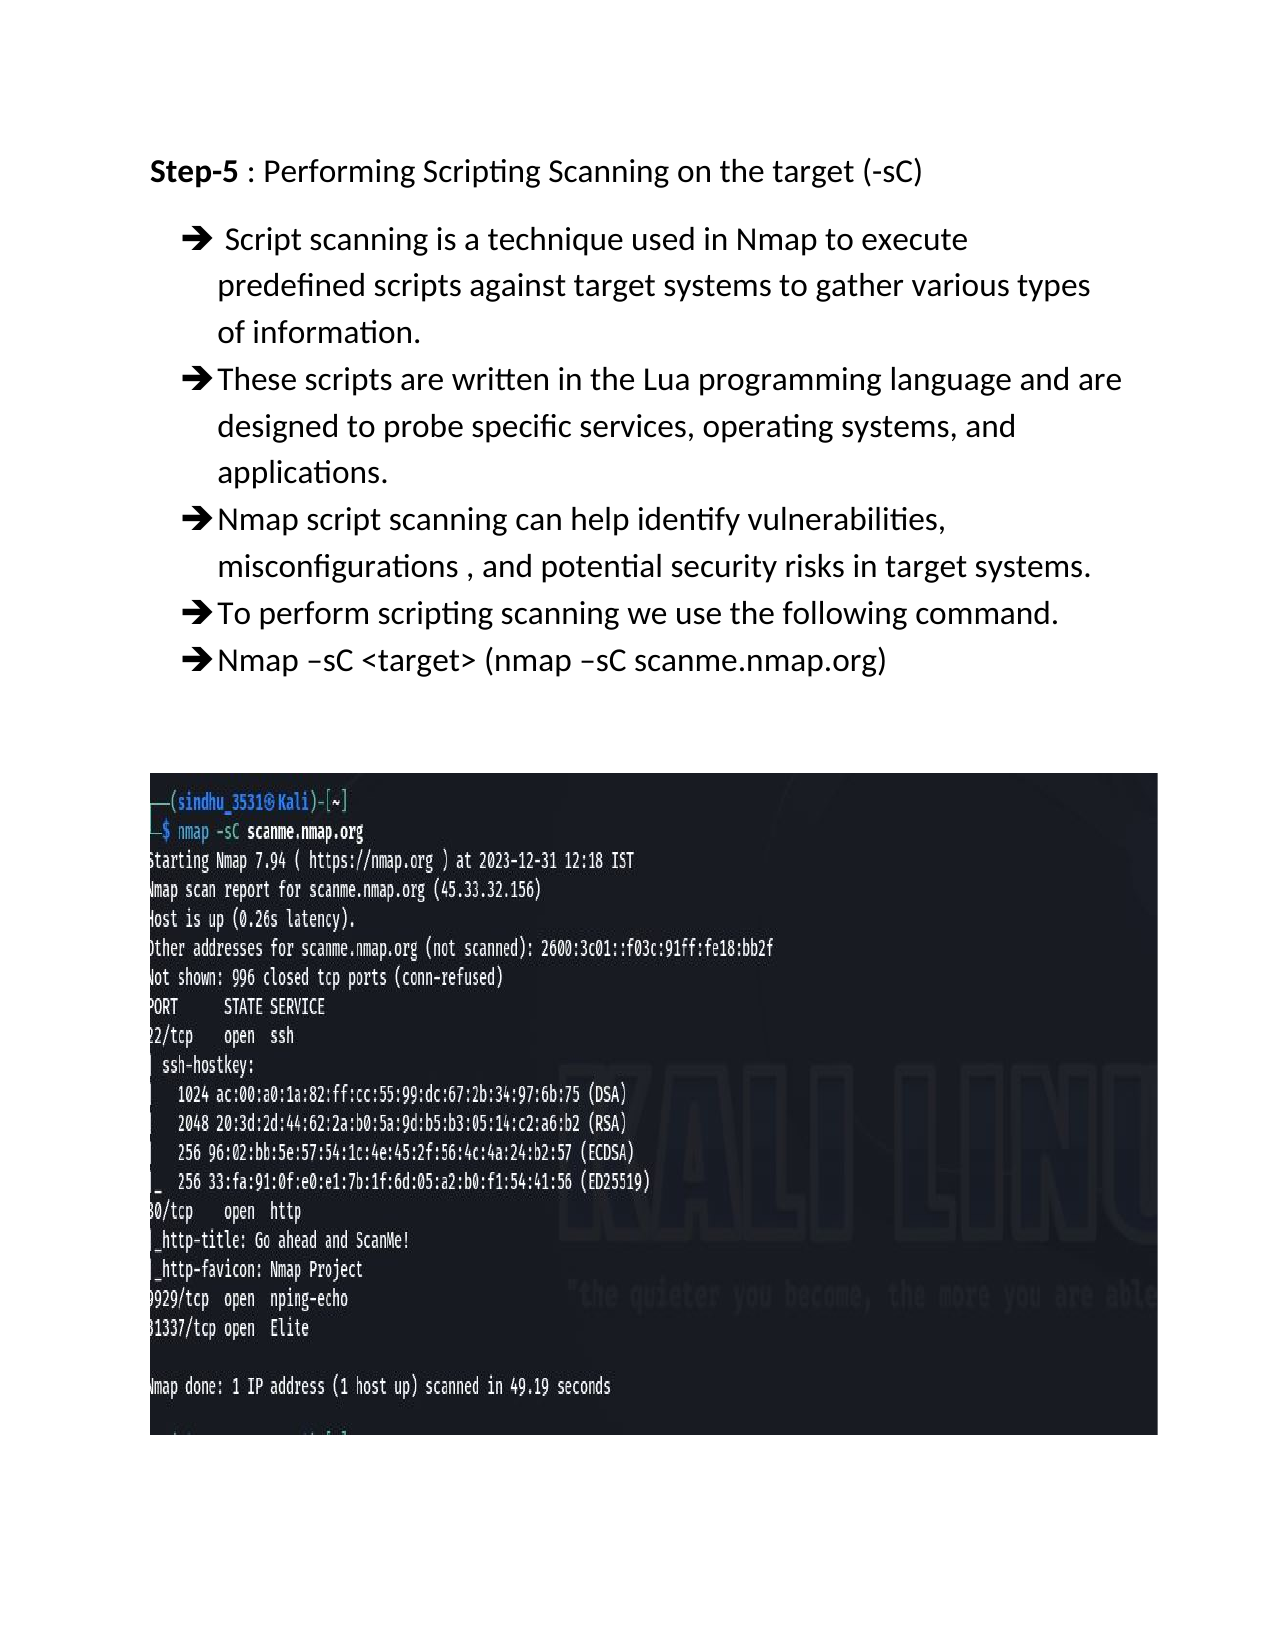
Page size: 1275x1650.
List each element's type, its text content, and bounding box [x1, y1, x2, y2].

list To perform scripting scanning we use the following command. [179, 592, 1125, 632]
list Script scanning is a technique used in Nmap to execute predefined scripts against target systems to gather various types of information. [179, 218, 1125, 352]
list These scripts are written in the Lua programming language and are designed to probe specific services, operating systems, and applications. [179, 358, 1125, 492]
text Step-5 : Performing Scripting Scanning on the target (-sC) [150, 150, 1125, 191]
list Nmap –sC <target> (nmap –sC scanme.nmap.org) [179, 638, 1125, 679]
list Nmap script scanning can help identify vulnerabilities, misconfigurations , and potential security risks in target systems. [179, 498, 1125, 586]
picture [150, 773, 1158, 1435]
